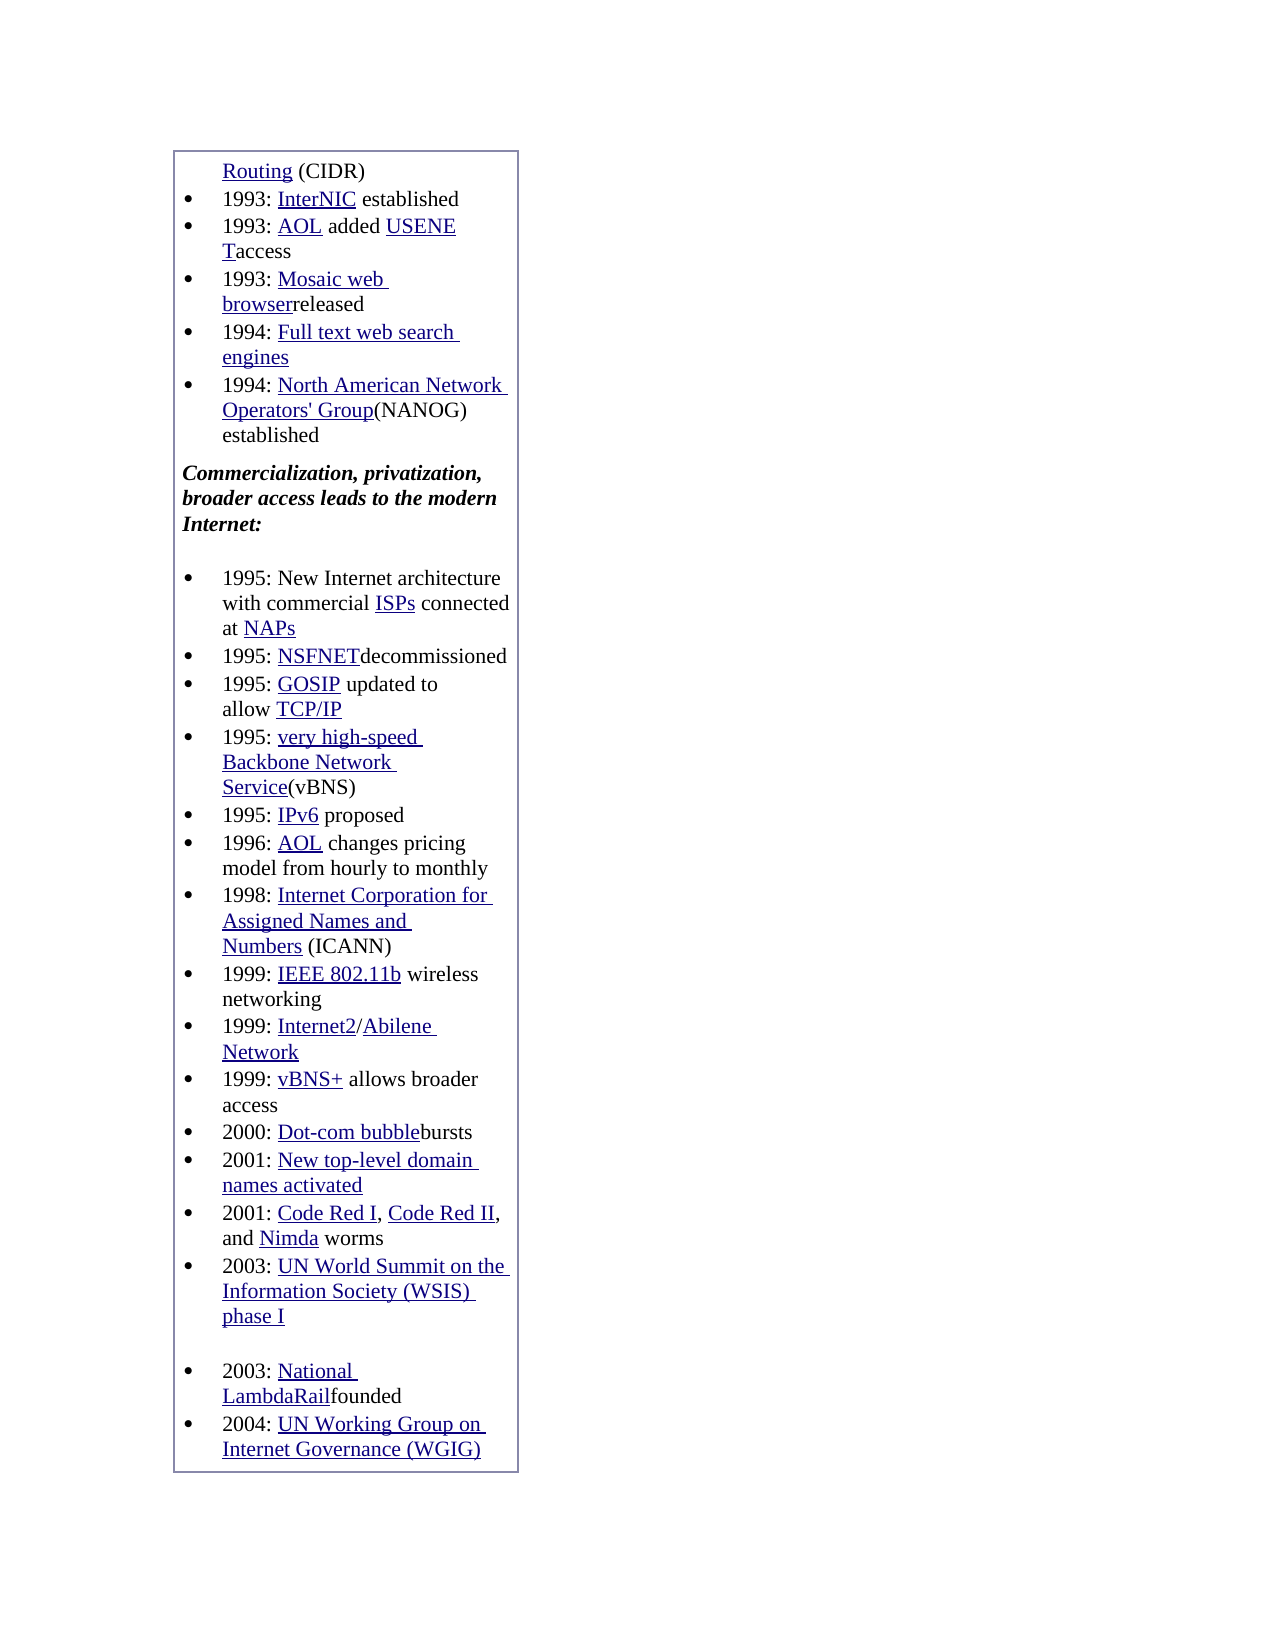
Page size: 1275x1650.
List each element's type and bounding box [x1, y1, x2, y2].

table_cell [175, 152, 517, 1471]
